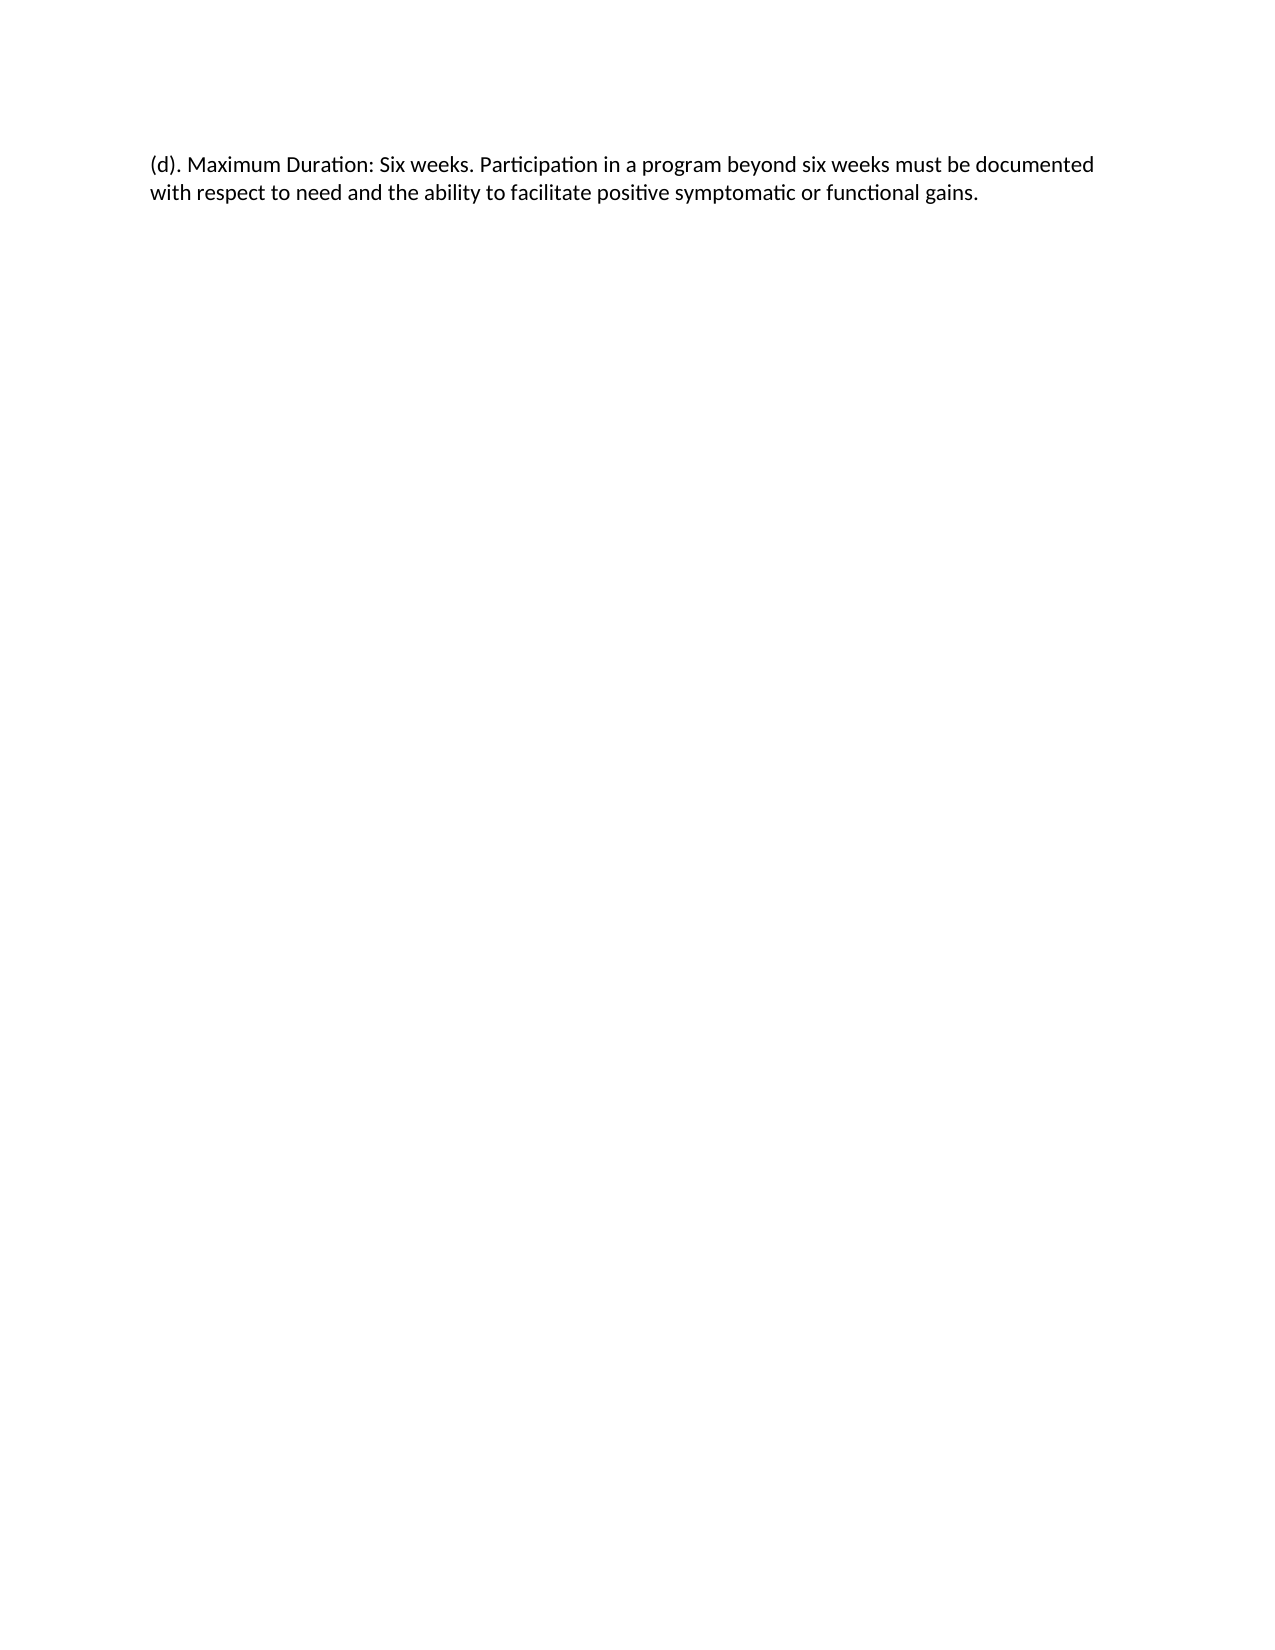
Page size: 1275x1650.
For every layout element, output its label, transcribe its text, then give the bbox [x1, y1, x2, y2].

text (d). Maximum Duration: Six weeks. Participation in a program beyond six weeks must be documented with respect to need and the ability to facilitate positive symptomatic or functional gains. [150, 150, 1125, 206]
